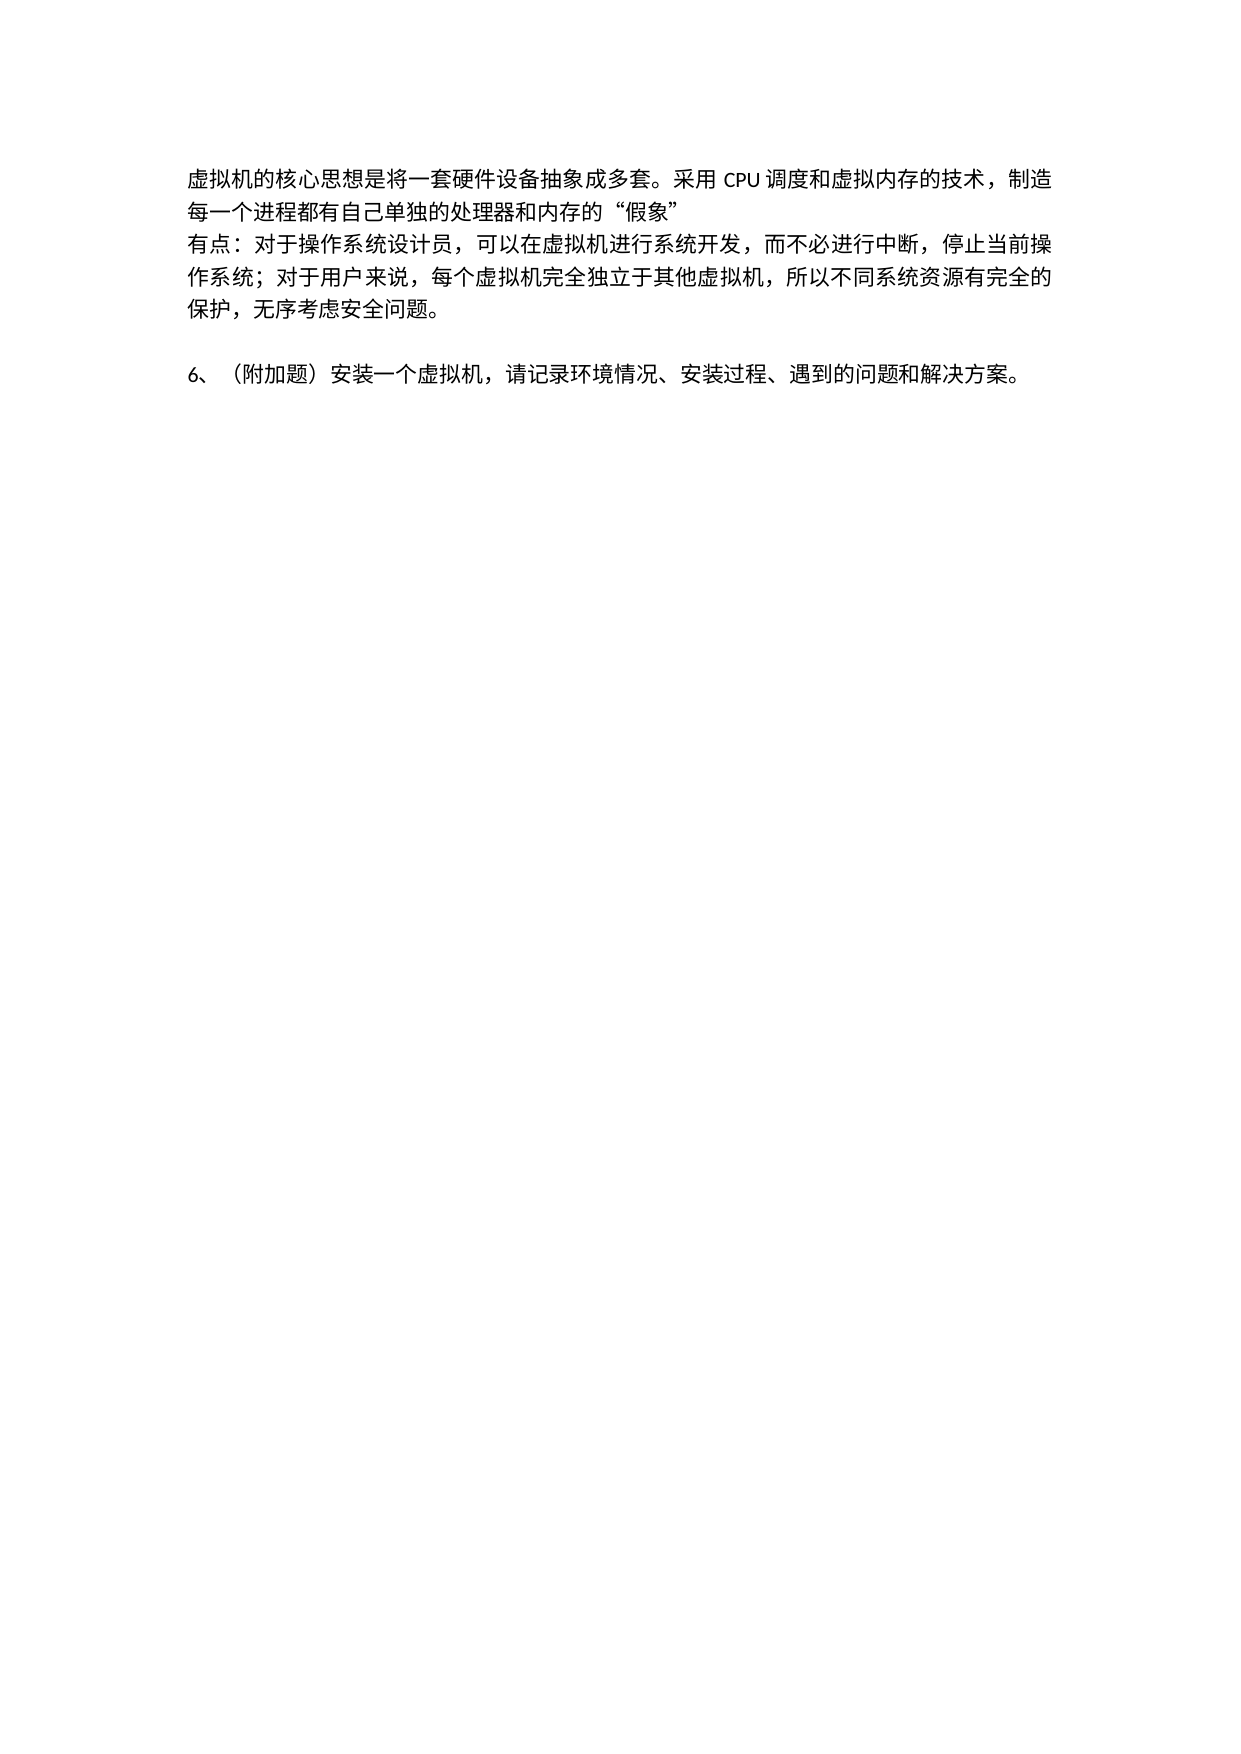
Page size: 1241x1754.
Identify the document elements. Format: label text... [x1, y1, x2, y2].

text 有点：对于操作系统设计员，可以在虚拟机进行系统开发，而不必进行中断，停止当前操作系统；对于用户来说，每个虚拟机完全独立于其他虚拟机，所以不同系统资源有完全的保护，无序考虑安全问题。 [187, 227, 1053, 324]
text 6、（附加题）安装一个虚拟机，请记录环境情况、安装过程、遇到的问题和解决方案。 [187, 357, 1053, 389]
text 虚拟机的核心思想是将一套硬件设备抽象成多套。采用CPU调度和虚拟内存的技术，制造每一个进程都有自己单独的处理器和内存的“假象” [187, 162, 1053, 227]
